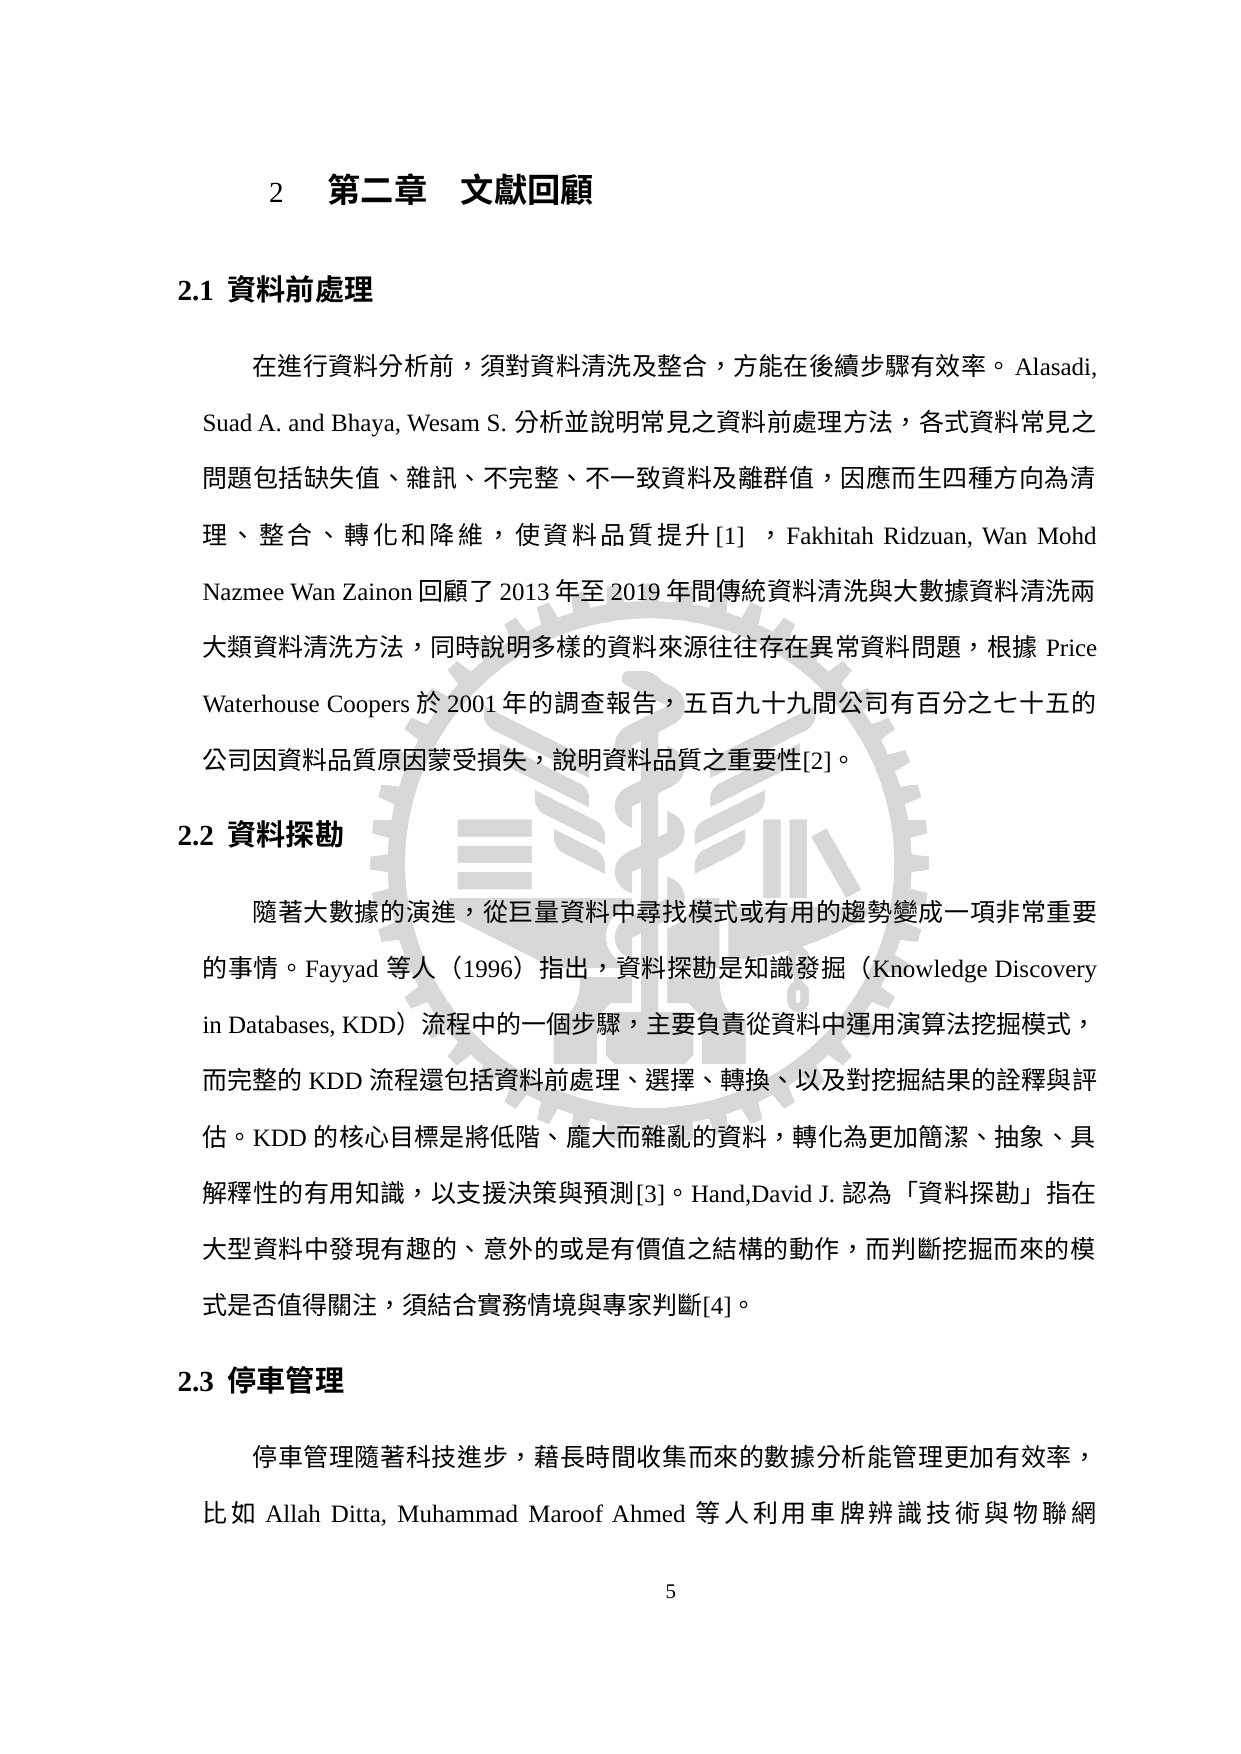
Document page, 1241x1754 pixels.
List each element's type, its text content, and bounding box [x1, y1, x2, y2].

subtitle 第二章 文獻回顧 [202, 151, 1097, 226]
subtitle 資料探勘 [177, 795, 1097, 870]
subtitle 資料前處理 [177, 250, 1097, 325]
text 隨著大數據的演進，從巨量資料中尋找模式或有用的趨勢變成一項非常重要的事情。Fayyad 等人（1996）指出，資料探勘是知識發掘（Knowledge Discovery in Databases, KDD）流程中的一個步驟，主要負責從資料中運用演算法挖掘模式，而完整的 KDD 流程還包括資料前處理、選擇、轉換、以及對挖掘結果的詮釋與評估。KDD 的核心目標是將低階、龐大而雜亂的資料，轉化為更加簡潔、抽象、具解釋性的有用知識，以支援決策與預測[3]。Hand,David J. 認為「資料探勘」指在大型資料中發現有趣的、意外的或是有價值之結構的動作，而判斷挖掘而來的模式是否值得關注，須結合實務情境與專家判斷[4]。 [202, 891, 1097, 1323]
subtitle 停車管理 [177, 1341, 1097, 1416]
text 在進行資料分析前，須對資料清洗及整合，方能在後續步驟有效率。Alasadi, Suad A. and Bhaya, Wesam S. 分析並說明常見之資料前處理方法，各式資料常見之問題包括缺失值、雜訊、不完整、不一致資料及離群值，因應而生四種方向為清理、整合、轉化和降維，使資料品質提升[1] ，Fakhitah Ridzuan, Wan Mohd Nazmee Wan Zainon回顧了2013年至2019年間傳統資料清洗與大數據資料清洗兩大類資料清洗方法，同時說明多樣的資料來源往往存在異常資料問題，根據Price Waterhouse Coopers於2001年的調查報告，五百九十九間公司有百分之七十五的公司因資料品質原因蒙受損失，說明資料品質之重要性[2]。 [202, 346, 1097, 777]
